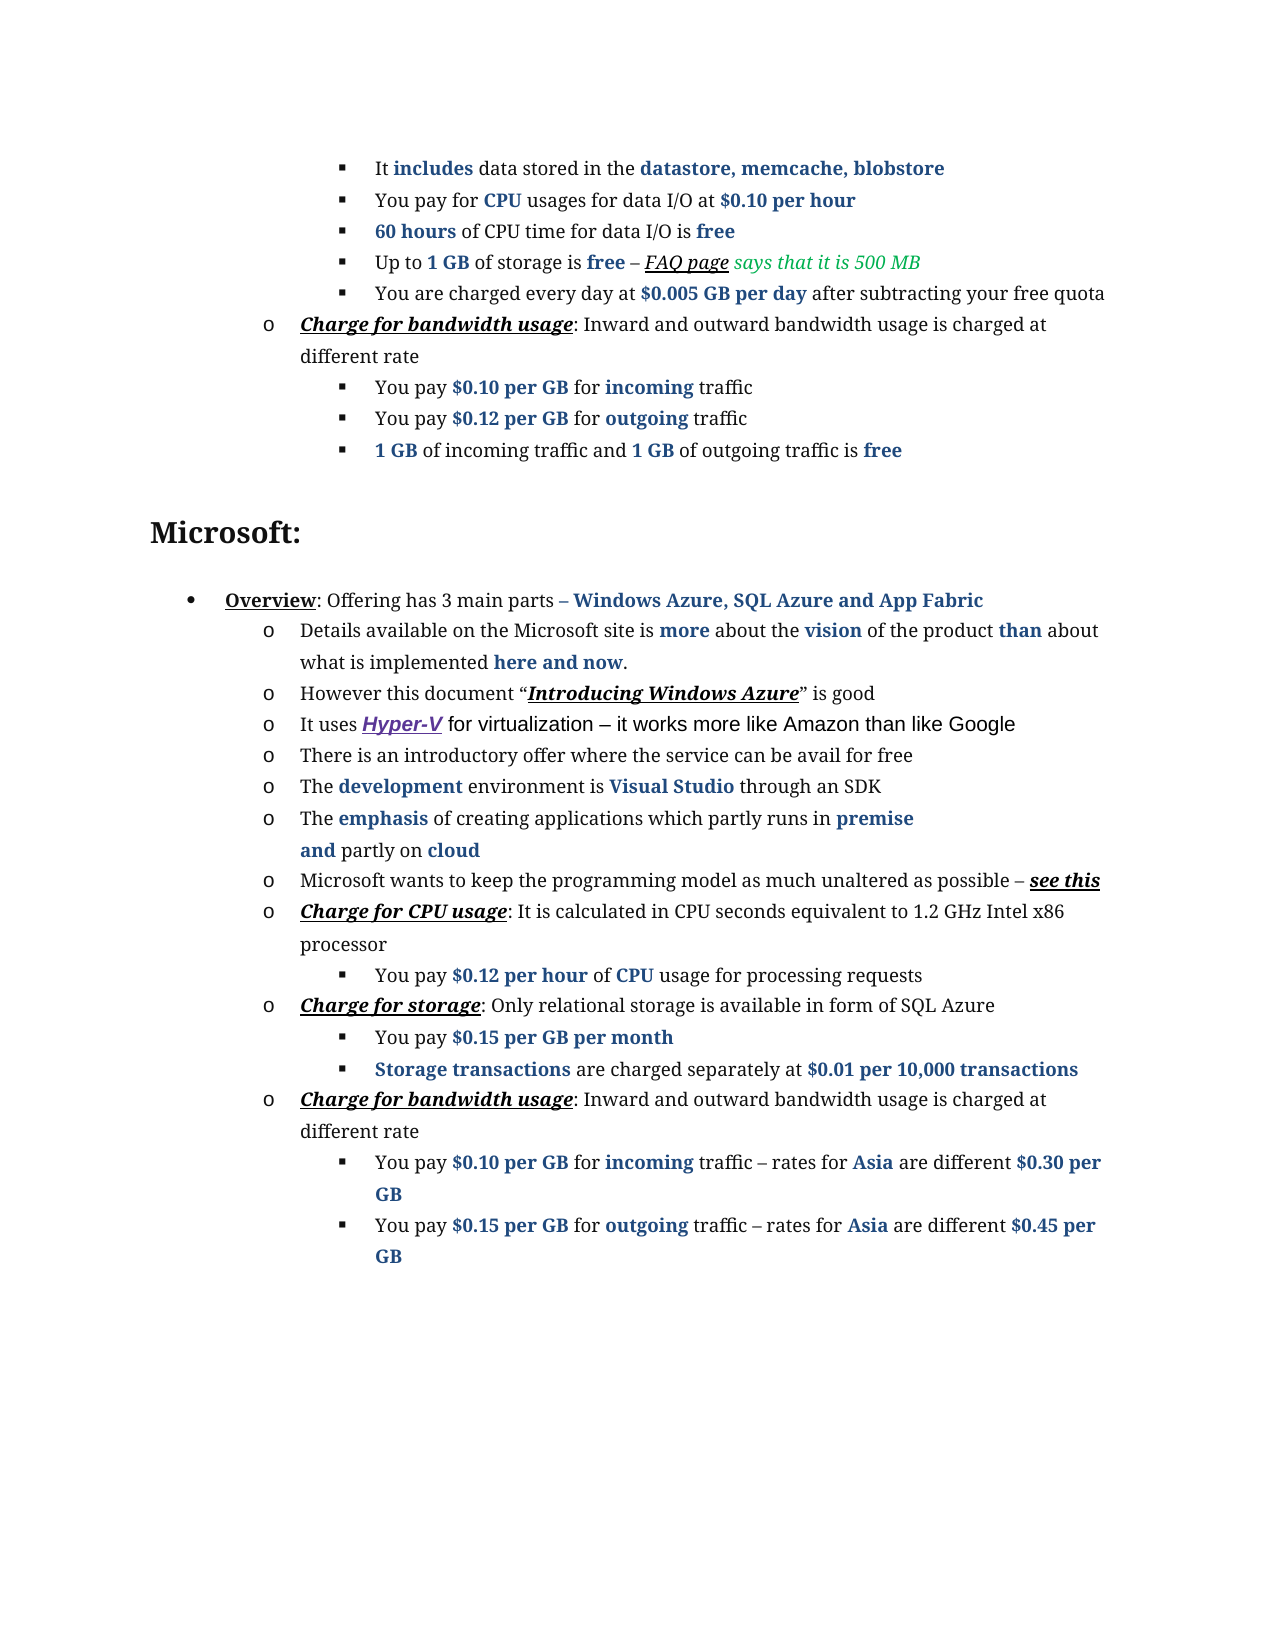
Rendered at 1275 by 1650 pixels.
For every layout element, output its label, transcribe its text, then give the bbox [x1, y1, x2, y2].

list Up to 1 GB of storage is free – FAQ page says that it is 500 MB [337, 244, 1125, 275]
list The emphasis of creating applications which partly runs in premise and partly on cloud [262, 800, 1125, 863]
list Storage transactions are charged separately at $0.01 per 10,000 transactions [337, 1050, 1125, 1081]
list Details available on the Microsoft site is more about the vision of the product than about what is implemented here and now. [262, 613, 1125, 675]
list It includes data stored in the datastore, memcache, blobstore [337, 150, 1125, 181]
list Charge for bandwidth usage: Inward and outward bandwidth usage is charged at different rate [262, 306, 1125, 369]
list 60 hours of CPU time for data I/O is free [337, 212, 1125, 244]
list There is an introductory offer where the service can be avail for free [262, 738, 1125, 769]
list The development environment is Visual Studio through an SDK [262, 769, 1125, 800]
list Overview: Offering has 3 main parts – Windows Azure, SQL Azure and App Fabric [187, 581, 1125, 613]
list It uses Hyper-V for virtualization – it works more like Amazon than like Google [262, 706, 1125, 738]
list You pay for CPU usages for data I/O at $0.10 per hour [337, 181, 1125, 212]
subtitle Microsoft: [150, 512, 1125, 552]
list You pay $0.10 per GB for incoming traffic [337, 369, 1125, 400]
list However this document “Introducing Windows Azure” is good [262, 675, 1125, 706]
list You pay $0.15 per GB for outgoing traffic – rates for Asia are different $0.45 per GB [337, 1206, 1125, 1269]
list 1 GB of incoming traffic and 1 GB of outgoing traffic is free [337, 431, 1125, 462]
list You are charged every day at $0.005 GB per day after subtracting your free quota [337, 275, 1125, 306]
list Charge for bandwidth usage: Inward and outward bandwidth usage is charged at different rate [262, 1081, 1125, 1144]
list Microsoft wants to keep the programming model as much unaltered as possible – see this [262, 863, 1125, 894]
list Charge for CPU usage: It is calculated in CPU seconds equivalent to 1.2 GHz Intel x86 processor [262, 894, 1125, 956]
list You pay $0.10 per GB for incoming traffic – rates for Asia are different $0.30 per GB [337, 1144, 1125, 1206]
list You pay $0.12 per hour of CPU usage for processing requests [337, 956, 1125, 988]
list Charge for storage: Only relational storage is available in form of SQL Azure [262, 988, 1125, 1019]
list You pay $0.12 per GB for outgoing traffic [337, 400, 1125, 431]
list You pay $0.15 per GB per month [337, 1019, 1125, 1050]
